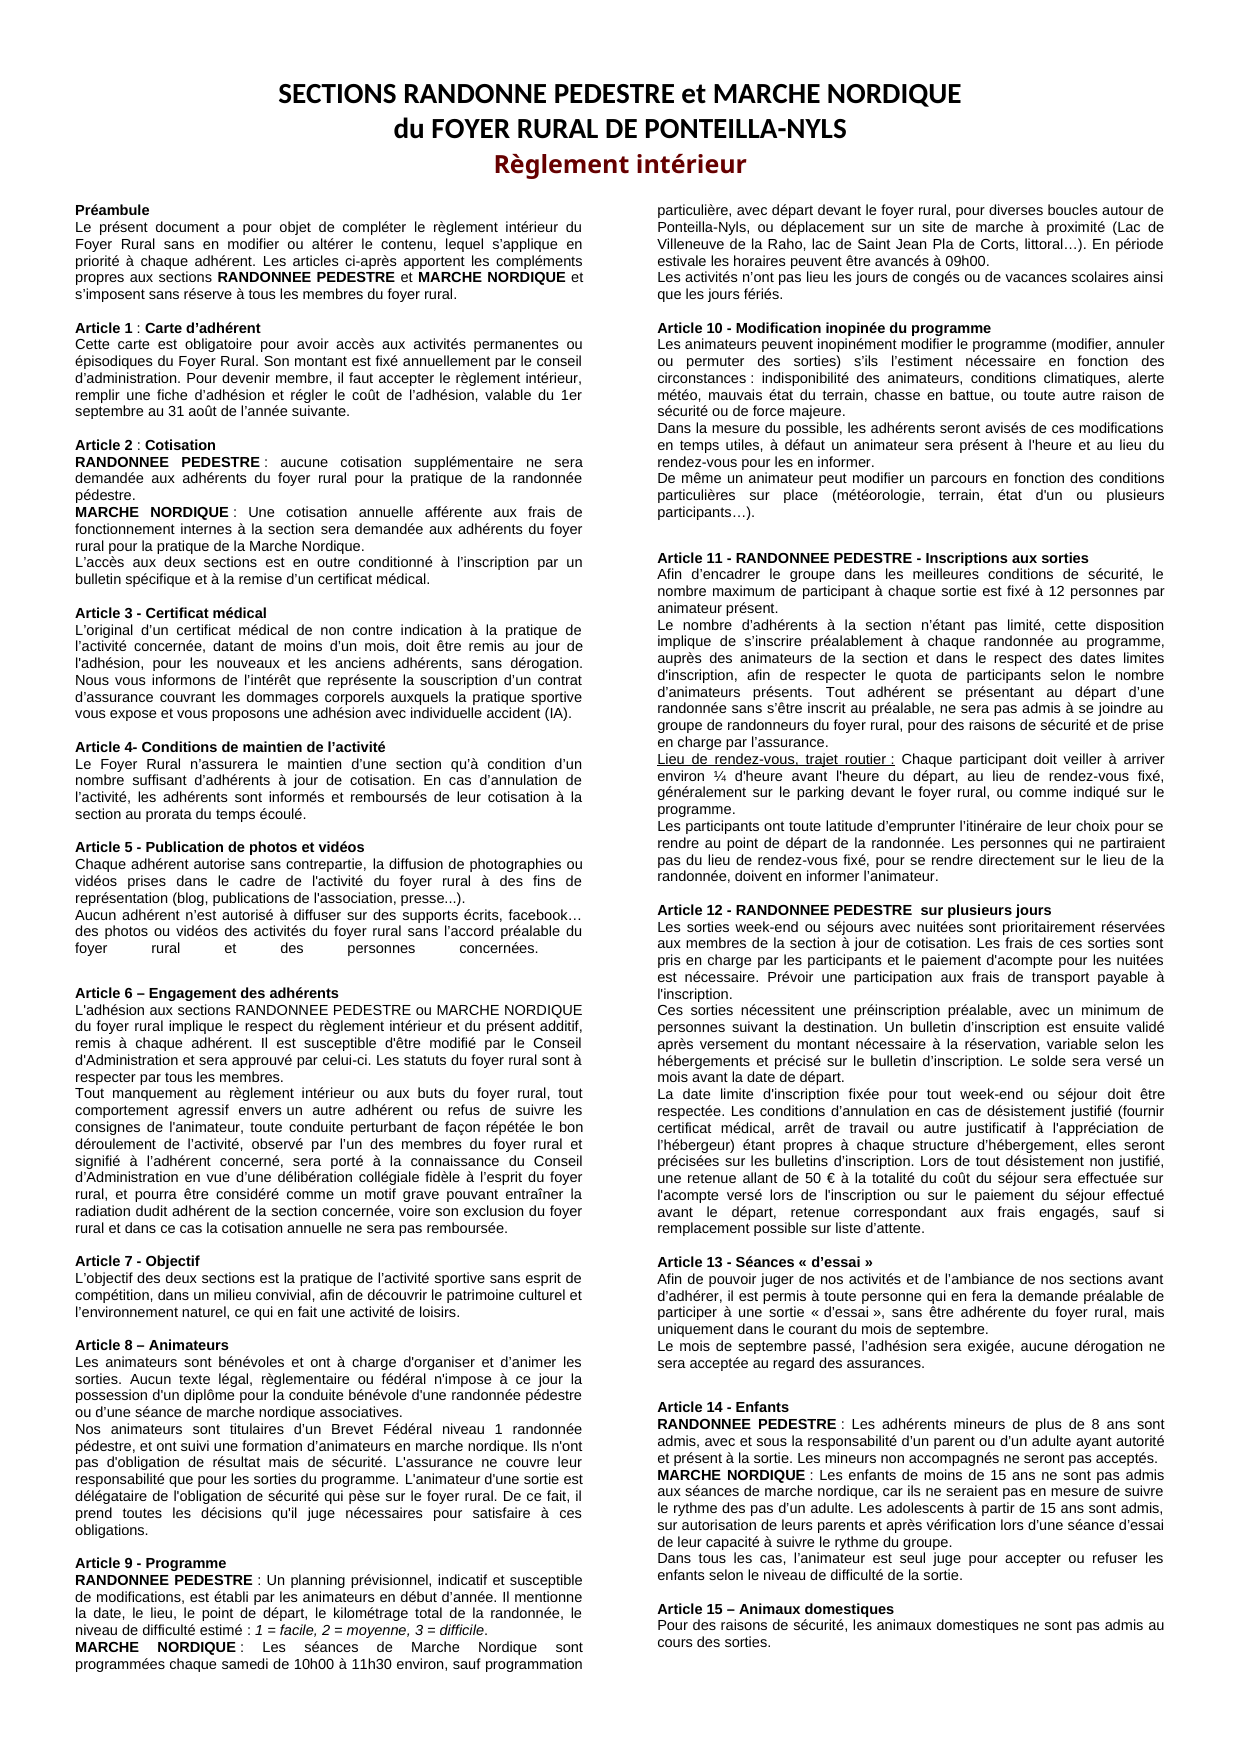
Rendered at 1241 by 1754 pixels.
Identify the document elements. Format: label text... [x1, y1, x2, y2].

text Lieu de rendez-vous, trajet routier : Chaque participant doit veiller à arriver environ ¼ d'heure avant l'heure du départ, au lieu de rendez-vous fixé, généralement sur le parking devant le foyer rural, ou comme indiqué sur le programme. [657, 751, 1165, 818]
text Article 6 – Engagement des adhérents [75, 984, 583, 1001]
text Préambule Le présent document a pour objet de compléter le règlement intérieur du Foyer Rural sans en modifier ou altérer le contenu, lequel s’applique en priorité à chaque adhérent. Les articles ci-après apportent les compléments propres aux sections RANDONNEE PEDESTRE et MARCHE NORDIQUE et s’imposent sans réserve à tous les membres du foyer rural. [75, 202, 583, 302]
text Article 14 - Enfants [657, 1399, 1165, 1416]
text La date limite d'inscription fixée pour tout week-end ou séjour doit être respectée. Les conditions d’annulation en cas de désistement justifié (fournir certificat médical, arrêt de travail ou autre justificatif à l'appréciation de l’hébergeur) étant propres à chaque structure d’hébergement, elles seront précisées sur les bulletins d’inscription. Lors de tout désistement non justifié, une retenue allant de 50 € à la totalité du coût du séjour sera effectuée sur l'acompte versé lors de l'inscription ou sur le paiement du séjour effectué avant le départ, retenue correspondant aux frais engagés, sauf si remplacement possible sur liste d’attente. [657, 1086, 1165, 1237]
text De même un animateur peut modifier un parcours en fonction des conditions particulières sur place (météorologie, terrain, état d'un ou plusieurs participants…). [657, 470, 1165, 549]
text Tout manquement au règlement intérieur ou aux buts du foyer rural, tout comportement agressif envers un autre adhérent ou refus de suivre les consignes de l'animateur, toute conduite perturbant de façon répétée le bon déroulement de l’activité, observé par l’un des membres du foyer rural et signifié à l’adhérent concerné, sera porté à la connaissance du Conseil d’Administration en vue d’une délibération collégiale fidèle à l’esprit du foyer rural, et pourra être considéré comme un motif grave pouvant entraîner la radiation dudit adhérent de la section concernée, voire son exclusion du foyer rural et dans ce cas la cotisation annuelle ne sera pas remboursée. [75, 1085, 583, 1236]
text MARCHE NORDIQUE : Une cotisation annuelle afférente aux frais de fonctionnement internes à la section sera demandée aux adhérents du foyer rural pour la pratique de la Marche Nordique. [75, 504, 583, 554]
text Article 11 - RANDONNEE PEDESTRE - Inscriptions aux sorties [657, 549, 1165, 566]
text Cette carte est obligatoire pour avoir accès aux activités permanentes ou épisodiques du Foyer Rural. Son montant est fixé annuellement par le conseil d’administration. Pour devenir membre, il faut accepter le règlement intérieur, remplir une fiche d’adhésion et régler le coût de l’adhésion, valable du 1er septembre au 31 août de l’année suivante. [75, 336, 583, 420]
text Article 13 - Séances « d’essai » [657, 1254, 1165, 1270]
text L’objectif des deux sections est la pratique de l’activité sportive sans esprit de compétition, dans un milieu convivial, afin de découvrir le patrimoine culturel et l’environnement naturel, ce qui en fait une activité de loisirs. [75, 1270, 583, 1320]
text L’accès aux deux sections est en outre conditionné à l’inscription par un bulletin spécifique et à la remise d’un certificat médical. [75, 554, 583, 588]
text RANDONNEE PEDESTRE : Les adhérents mineurs de plus de 8 ans sont admis, avec et sous la responsabilité d’un parent ou d’un adulte ayant autorité et présent à la sortie. Les mineurs non accompagnés ne seront pas acceptés. [657, 1416, 1165, 1466]
text Ces sorties nécessitent une préinscription préalable, avec un minimum de personnes suivant la destination. Un bulletin d’inscription est ensuite validé après versement du montant nécessaire à la réservation, variable selon les hébergements et précisé sur le bulletin d’inscription. Le solde sera versé un mois avant la date de départ. [657, 1002, 1165, 1086]
text Le mois de septembre passé, l’adhésion sera exigée, aucune dérogation ne sera acceptée au regard des assurances. [657, 1337, 1165, 1371]
text Dans tous les cas, l’animateur est seul juge pour accepter ou refuser les enfants selon le niveau de difficulté de la sortie. [657, 1550, 1165, 1583]
text du FOYER RURAL DE PONTEILLA-NYLS [75, 111, 1165, 146]
text Article 10 - Modification inopinée du programme [657, 319, 1165, 336]
text Aucun adhérent n’est autorisé à diffuser sur des supports écrits, facebook… des photos ou vidéos des activités du foyer rural sans l’accord préalable du foyer rural et des personnes concernées. [75, 906, 583, 984]
text RANDONNEE PEDESTRE : aucune cotisation supplémentaire ne sera demandée aux adhérents du foyer rural pour la pratique de la randonnée pédestre. [75, 453, 583, 504]
text Le Foyer Rural n’assurera le maintien d’une section qu’à condition d’un nombre suffisant d’adhérents à jour de cotisation. En cas d’annulation de l’activité, les adhérents sont informés et remboursés de leur cotisation à la section au prorata du temps écoulé. [75, 755, 583, 822]
text Article 12 - RANDONNEE PEDESTRE sur plusieurs jours [657, 901, 1165, 918]
text Les animateurs peuvent inopinément modifier le programme (modifier, annuler ou permuter des sorties) s’ils l’estiment nécessaire en fonction des circonstances : indisponibilité des animateurs, conditions climatiques, alerte météo, mauvais état du terrain, chasse en battue, ou toute autre raison de sécurité ou de force majeure. [657, 336, 1165, 420]
text L’original d’un certificat médical de non contre indication à la pratique de l’activité concernée, datant de moins d’un mois, doit être remis au jour de l'adhésion, pour les nouveaux et les anciens adhérents, sans dérogation. Nous vous informons de l’intérêt que représente la souscription d’un contrat d’assurance couvrant les dommages corporels auxquels la pratique sportive vous expose et vous proposons une adhésion avec individuelle accident (IA). [75, 621, 583, 722]
text Article 1 : Carte d’adhérent [75, 319, 583, 336]
text RANDONNEE PEDESTRE : Un planning prévisionnel, indicatif et susceptible de modifications, est établi par les animateurs en début d’année. Il mentionne la date, le lieu, le point de départ, le kilométrage total de la randonnée, le niveau de difficulté estimé : 1 = facile, 2 = moyenne, 3 = difficile. [75, 1572, 583, 1639]
text Article 9 - Programme [75, 1555, 583, 1572]
text Article 4- Conditions de maintien de l’activité [75, 738, 583, 755]
text Les sorties week-end ou séjours avec nuitées sont prioritairement réservées aux membres de la section à jour de cotisation. Les frais de ces sorties sont pris en charge par les participants et le paiement d'acompte pour les nuitées est nécessaire. Prévoir une participation aux frais de transport payable à l'inscription. [657, 918, 1165, 1002]
text Afin d’encadrer le groupe dans les meilleures conditions de sécurité, le nombre maximum de participant à chaque sortie est fixé à 12 personnes par animateur présent. [657, 566, 1165, 616]
text MARCHE NORDIQUE : Les séances de Marche Nordique sont programmées chaque samedi de 10h00 à 11h30 environ, sauf programmation particulière, avec départ devant le foyer rural, pour diverses boucles autour de Ponteilla-Nyls, ou déplacement sur un site de marche à proximité (Lac de Villeneuve de la Raho, lac de Saint Jean Pla de Corts, littoral…). En période estivale les horaires peuvent être avancés à 09h00. [657, 202, 1165, 269]
text Article 3 - Certificat médical [75, 604, 583, 621]
text Article 7 - Objectif [75, 1253, 583, 1270]
text L'adhésion aux sections RANDONNEE PEDESTRE ou MARCHE NORDIQUE du foyer rural implique le respect du règlement intérieur et du présent additif, remis à chaque adhérent. Il est susceptible d'être modifié par le Conseil d'Administration et sera approuvé par celui-ci. Les statuts du foyer rural sont à respecter par tous les membres. [75, 1001, 583, 1085]
text Les animateurs sont bénévoles et ont à charge d'organiser et d’animer les sorties. Aucun texte légal, règlementaire ou fédéral n'impose à ce jour la possession d'un diplôme pour la conduite bénévole d'une randonnée pédestre ou d’une séance de marche nordique associatives. [75, 1353, 583, 1421]
text Le nombre d’adhérents à la section n’étant pas limité, cette disposition implique de s’inscrire préalablement à chaque randonnée au programme, auprès des animateurs de la section et dans le respect des dates limites d'inscription, afin de respecter le quota de participants selon le nombre d’animateurs présents. Tout adhérent se présentant au départ d’une randonnée sans s’être inscrit au préalable, ne sera pas admis à se joindre au groupe de randonneurs du foyer rural, pour des raisons de sécurité et de prise en charge par l’assurance. [657, 616, 1165, 751]
text Article 2 : Cotisation [75, 437, 583, 453]
text Règlement intérieur [75, 146, 1165, 180]
text Pour des raisons de sécurité, les animaux domestiques ne sont pas admis au cours des sorties. [657, 1617, 1165, 1651]
text Article 8 – Animateurs [75, 1337, 583, 1353]
text Afin de pouvoir juger de nos activités et de l’ambiance de nos sections avant d’adhérer, il est permis à toute personne qui en fera la demande préalable de participer à une sortie « d’essai », sans être adhérente du foyer rural, mais uniquement dans le courant du mois de septembre. [657, 1270, 1165, 1337]
text Les activités n’ont pas lieu les jours de congés ou de vacances scolaires ainsi que les jours fériés. [657, 269, 1165, 302]
text SECTIONS RANDONNE PEDESTRE et MARCHE NORDIQUE [75, 75, 1165, 111]
text Les participants ont toute latitude d’emprunter l’itinéraire de leur choix pour se rendre au point de départ de la randonnée. Les personnes qui ne partiraient pas du lieu de rendez-vous fixé, pour se rendre directement sur le lieu de la randonnée, doivent en informer l’animateur. [657, 818, 1165, 885]
text Article 5 - Publication de photos et vidéos [75, 839, 583, 856]
text Dans la mesure du possible, les adhérents seront avisés de ces modifications en temps utiles, à défaut un animateur sera présent à l'heure et au lieu du rendez-vous pour les en informer. [657, 420, 1165, 470]
text MARCHE NORDIQUE : Les enfants de moins de 15 ans ne sont pas admis aux séances de marche nordique, car ils ne seraient pas en mesure de suivre le rythme des pas d’un adulte. Les adolescents à partir de 15 ans sont admis, sur autorisation de leurs parents et après vérification lors d’une séance d’essai de leur capacité à suivre le rythme du groupe. [657, 1466, 1165, 1550]
text Nos animateurs sont titulaires d’un Brevet Fédéral niveau 1 randonnée pédestre, et ont suivi une formation d’animateurs en marche nordique. Ils n'ont pas d'obligation de résultat mais de sécurité. L'assurance ne couvre leur responsabilité que pour les sorties du programme. L'animateur d'une sortie est délégataire de l'obligation de sécurité qui pèse sur le foyer rural. De ce fait, il prend toutes les décisions qu'il juge nécessaires pour satisfaire à ces obligations. [75, 1421, 583, 1538]
text Article 15 – Animaux domestiques [657, 1600, 1165, 1617]
